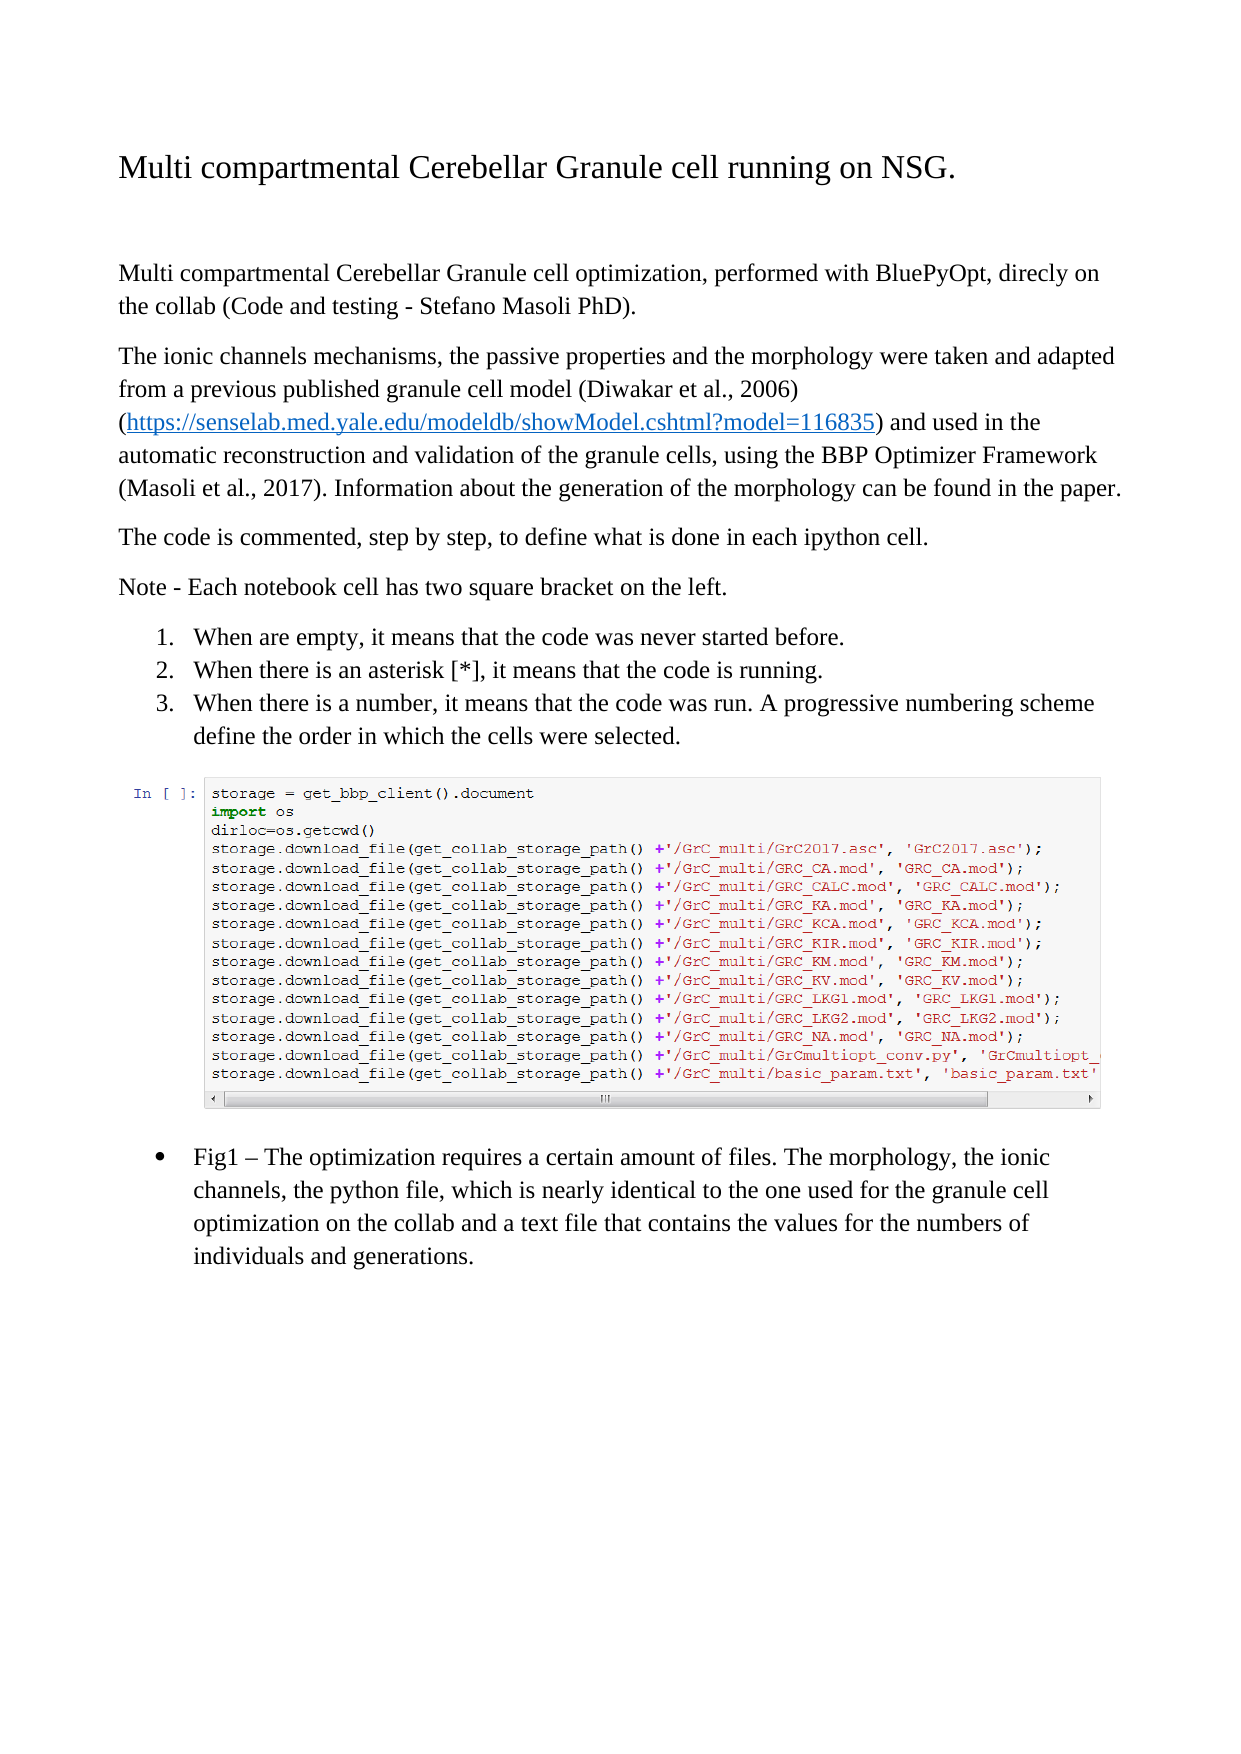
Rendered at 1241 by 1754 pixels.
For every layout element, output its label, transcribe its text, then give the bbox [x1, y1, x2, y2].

text The ionic channels mechanisms, the passive properties and the morphology were taken and adapted from a previous published granule cell model (Diwakar et al., 2006) (https://senselab.med.yale.edu/modeldb/showModel.cshtml?model=116835) and used in the automatic reconstruction and validation of the granule cells, using the BBP Optimizer Framework (Masoli et al., 2017). Information about the generation of the morphology can be found in the paper. [118, 341, 1122, 502]
list When are empty, it means that the code was never started before. [156, 622, 1122, 651]
list When there is an asterisk [*], it means that the code is running. [156, 655, 1122, 684]
list Fig1 – The optimization requires a certain amount of files. The morphology, the ionic channels, the python file, which is nearly identical to the one used for the granule cell optimization on the collab and a text file that contains the values for the numbers of individuals and generations. [156, 1142, 1122, 1269]
text The code is commented, step by step, to define what is done in each ipython cell. [118, 522, 1122, 551]
picture [118, 770, 1123, 1121]
text Multi compartmental Cerebellar Granule cell running on NSG. [118, 148, 1122, 186]
text Multi compartmental Cerebellar Granule cell optimization, performed with BluePyOpt, direcly on the collab (Code and testing - Stefano Masoli PhD). [118, 258, 1122, 320]
text Note - Each notebook cell has two square bracket on the left. [118, 572, 1122, 601]
list When there is a number, it means that the code was run. A progressive numbering scheme define the order in which the cells were selected. [156, 688, 1122, 750]
